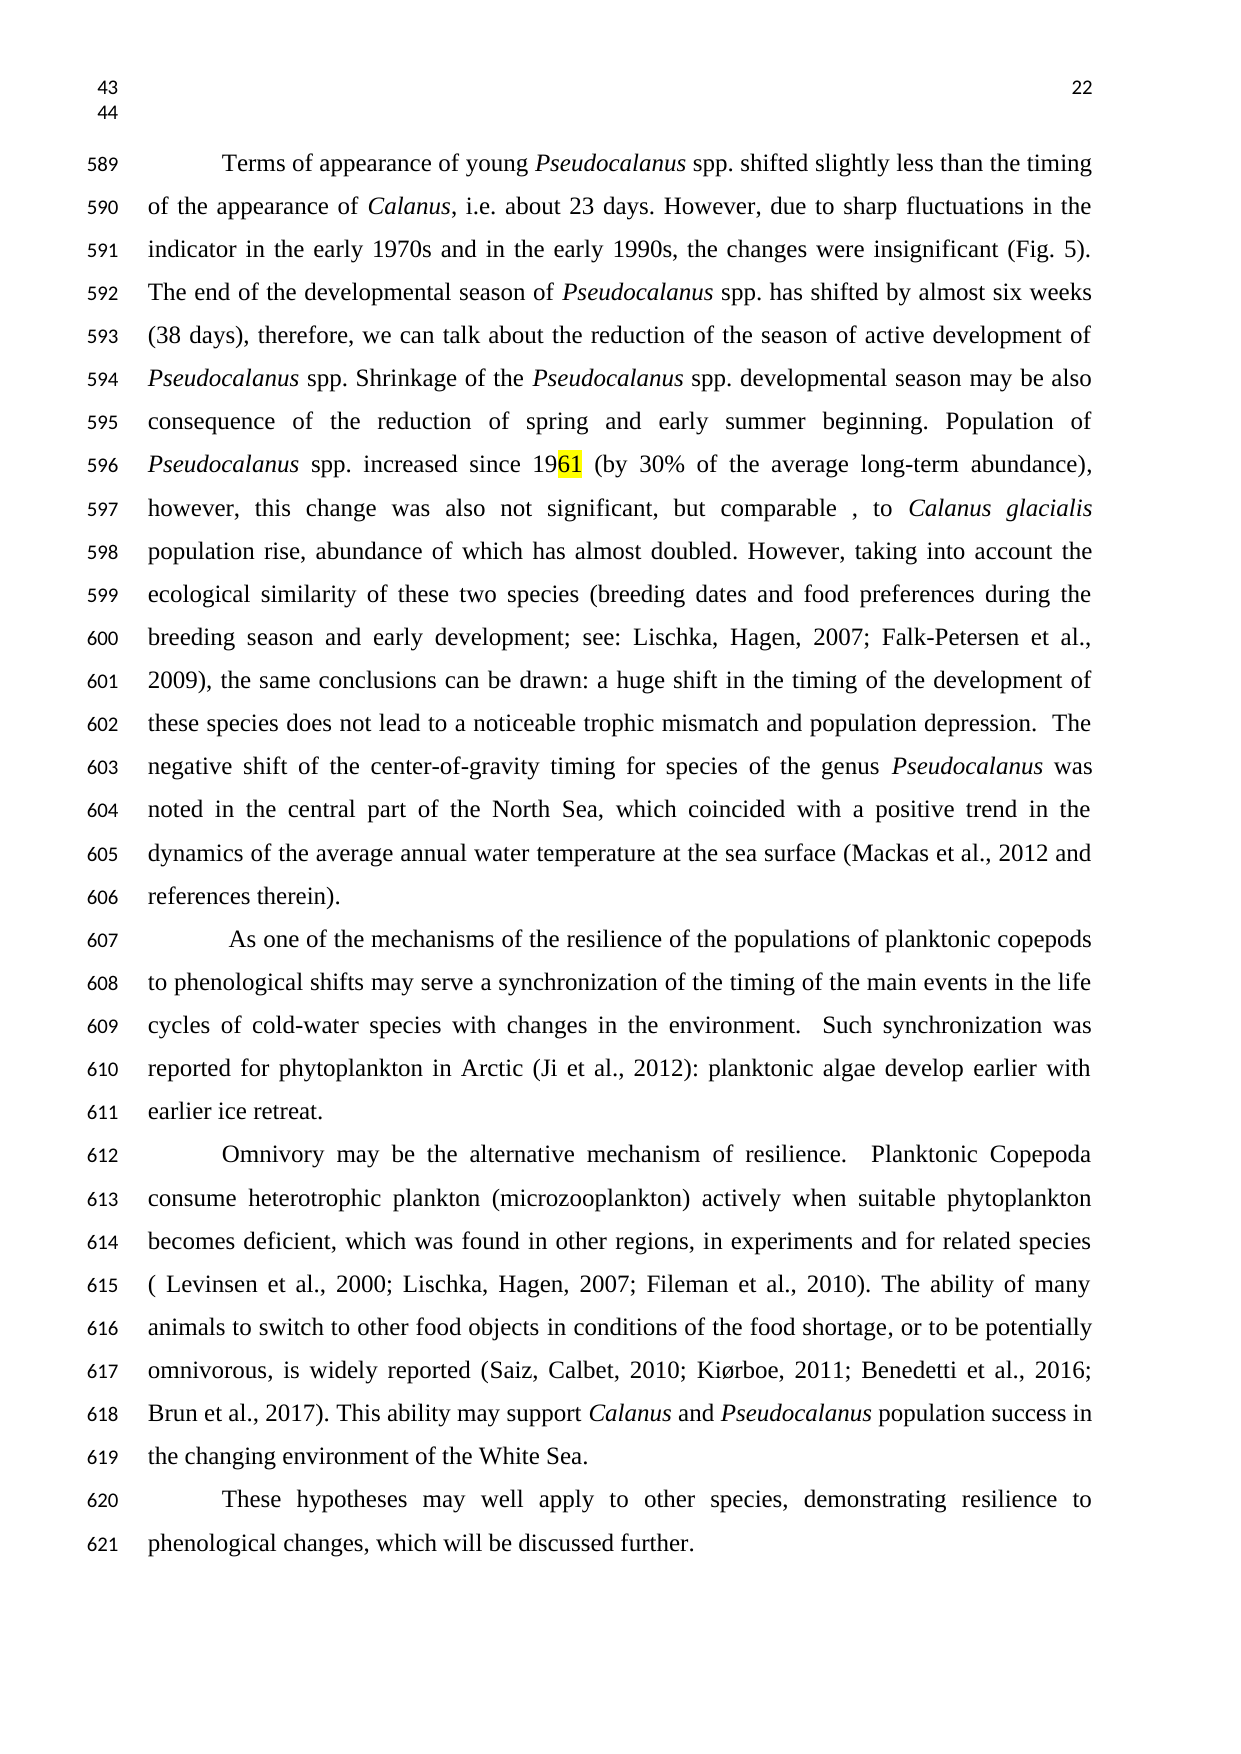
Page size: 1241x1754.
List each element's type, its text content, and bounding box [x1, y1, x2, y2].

text As one of the mechanisms of the resilience of the populations of planktonic copepods to phenological shifts may serve a synchronization of the timing of the main events in the life cycles of cold-water species with changes in the environment. Such synchronization was reported for phytoplankton in Arctic (Ji et al., 2012): planktonic algae develop earlier with earlier ice retreat. [148, 924, 1092, 1125]
text Omnivory may be the alternative mechanism of resilience. Planktonic Copepoda consume heterotrophic plankton (microzooplankton) actively when suitable phytoplankton becomes deficient, which was found in other regions, in experiments and for related species ( Levinsen et al., 2000; Lischka, Hagen, 2007; Fileman et al., 2010). The ability of many animals to switch to other food objects in conditions of the food shortage, or to be potentially omnivorous, is widely reported (Saiz, Calbet, 2010; Kiørboe, 2011; Benedetti et al., 2016; Brun et al., 2017). This ability may support Calanus and Pseudocalanus population success in the changing environment of the White Sea. [148, 1139, 1092, 1470]
text These hypotheses may well apply to other species, demonstrating resilience to phenological changes, which will be discussed further. [148, 1484, 1092, 1556]
text Terms of appearance of young Pseudocalanus spp. shifted slightly less than the timing of the appearance of Calanus, i.e. about 23 days. However, due to sharp fluctuations in the indicator in the early 1970s and in the early 1990s, the changes were insignificant (Fig. 5). The end of the developmental season of Pseudocalanus spp. has shifted by almost six weeks (38 days), therefore, we can talk about the reduction of the season of active development of Pseudocalanus spp. Shrinkage of the Pseudocalanus spp. developmental season may be also consequence of the reduction of spring and early summer beginning. Population of Pseudocalanus spp. increased since 1961 (by 30% of the average long-term abundance), however, this change was also not significant, but comparable , to Calanus glacialis population rise, abundance of which has almost doubled. However, taking into account the ecological similarity of these two species (breeding dates and food preferences during the breeding season and early development; see: Lischka, Hagen, 2007; Falk-Petersen et al., 2009), the same conclusions can be drawn: a huge shift in the timing of the development of these species does not lead to a noticeable trophic mismatch and population depression. The negative shift of the center-of-gravity timing for species of the genus Pseudocalanus was noted in the central part of the North Sea, which coincided with a positive trend in the dynamics of the average annual water temperature at the sea surface (Mackas et al., 2012 and references therein). [148, 148, 1092, 909]
